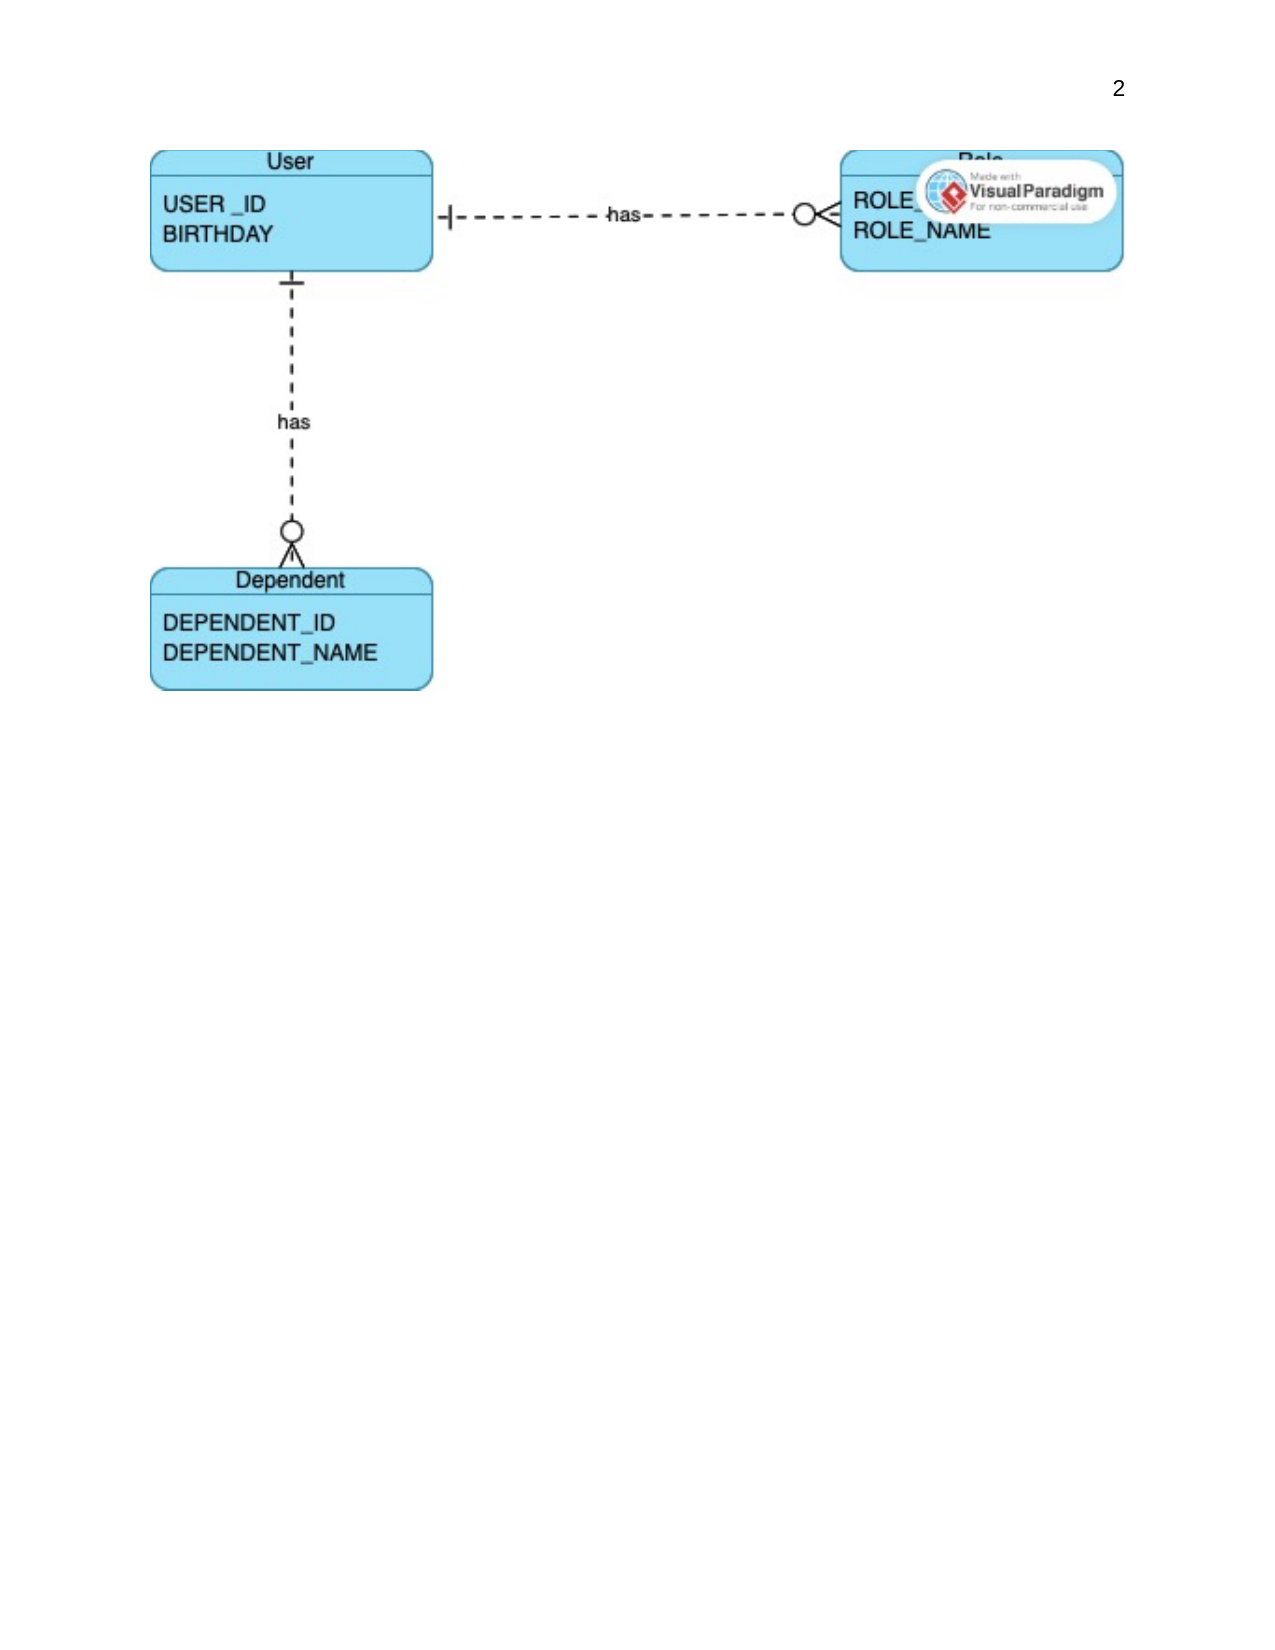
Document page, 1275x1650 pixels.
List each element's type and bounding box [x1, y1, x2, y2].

picture [150, 150, 1125, 691]
